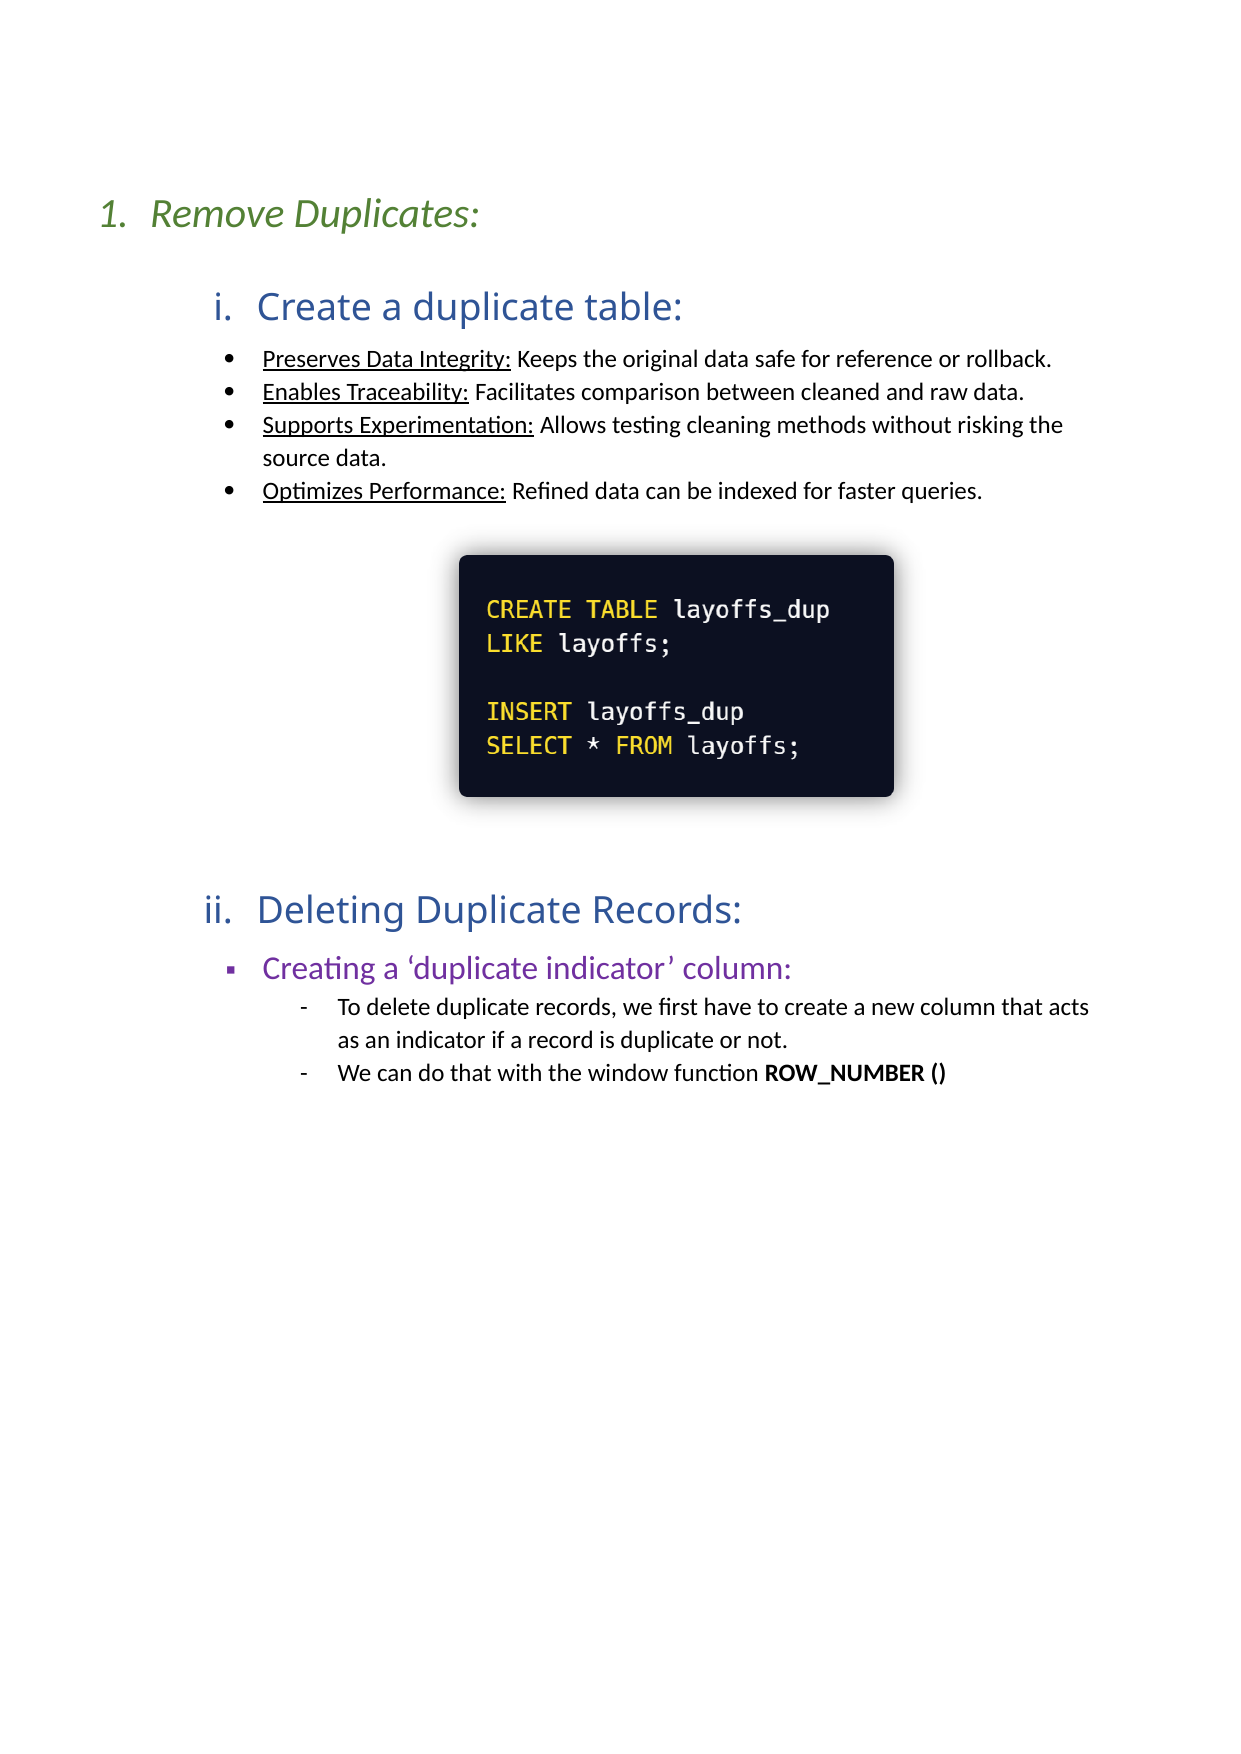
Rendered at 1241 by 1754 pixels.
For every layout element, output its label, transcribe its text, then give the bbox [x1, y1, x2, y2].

subtitle Deleting Duplicate Records: [233, 884, 1090, 935]
picture [405, 507, 948, 844]
list Supports Experimentation: Allows testing cleaning methods without risking the source data. [225, 409, 1090, 473]
list Preserves Data Integrity: Keeps the original data safe for reference or rollback. [225, 343, 1090, 374]
list Enables Traceability: Facilitates comparison between cleaned and raw data. [225, 376, 1090, 407]
list We can do that with the window function ROW_NUMBER () [300, 1057, 1090, 1087]
list Optimizes Performance: Refined data can be indexed for faster queries. [225, 475, 1090, 506]
list Creating a ‘duplicate indicator’ column: [225, 947, 1090, 988]
list To delete duplicate records, we first have to create a new column that acts as an indicator if a record is duplicate or not. [300, 991, 1090, 1054]
subtitle Create a duplicate table: [233, 280, 1090, 331]
subtitle Remove Duplicates: [97, 187, 1090, 238]
